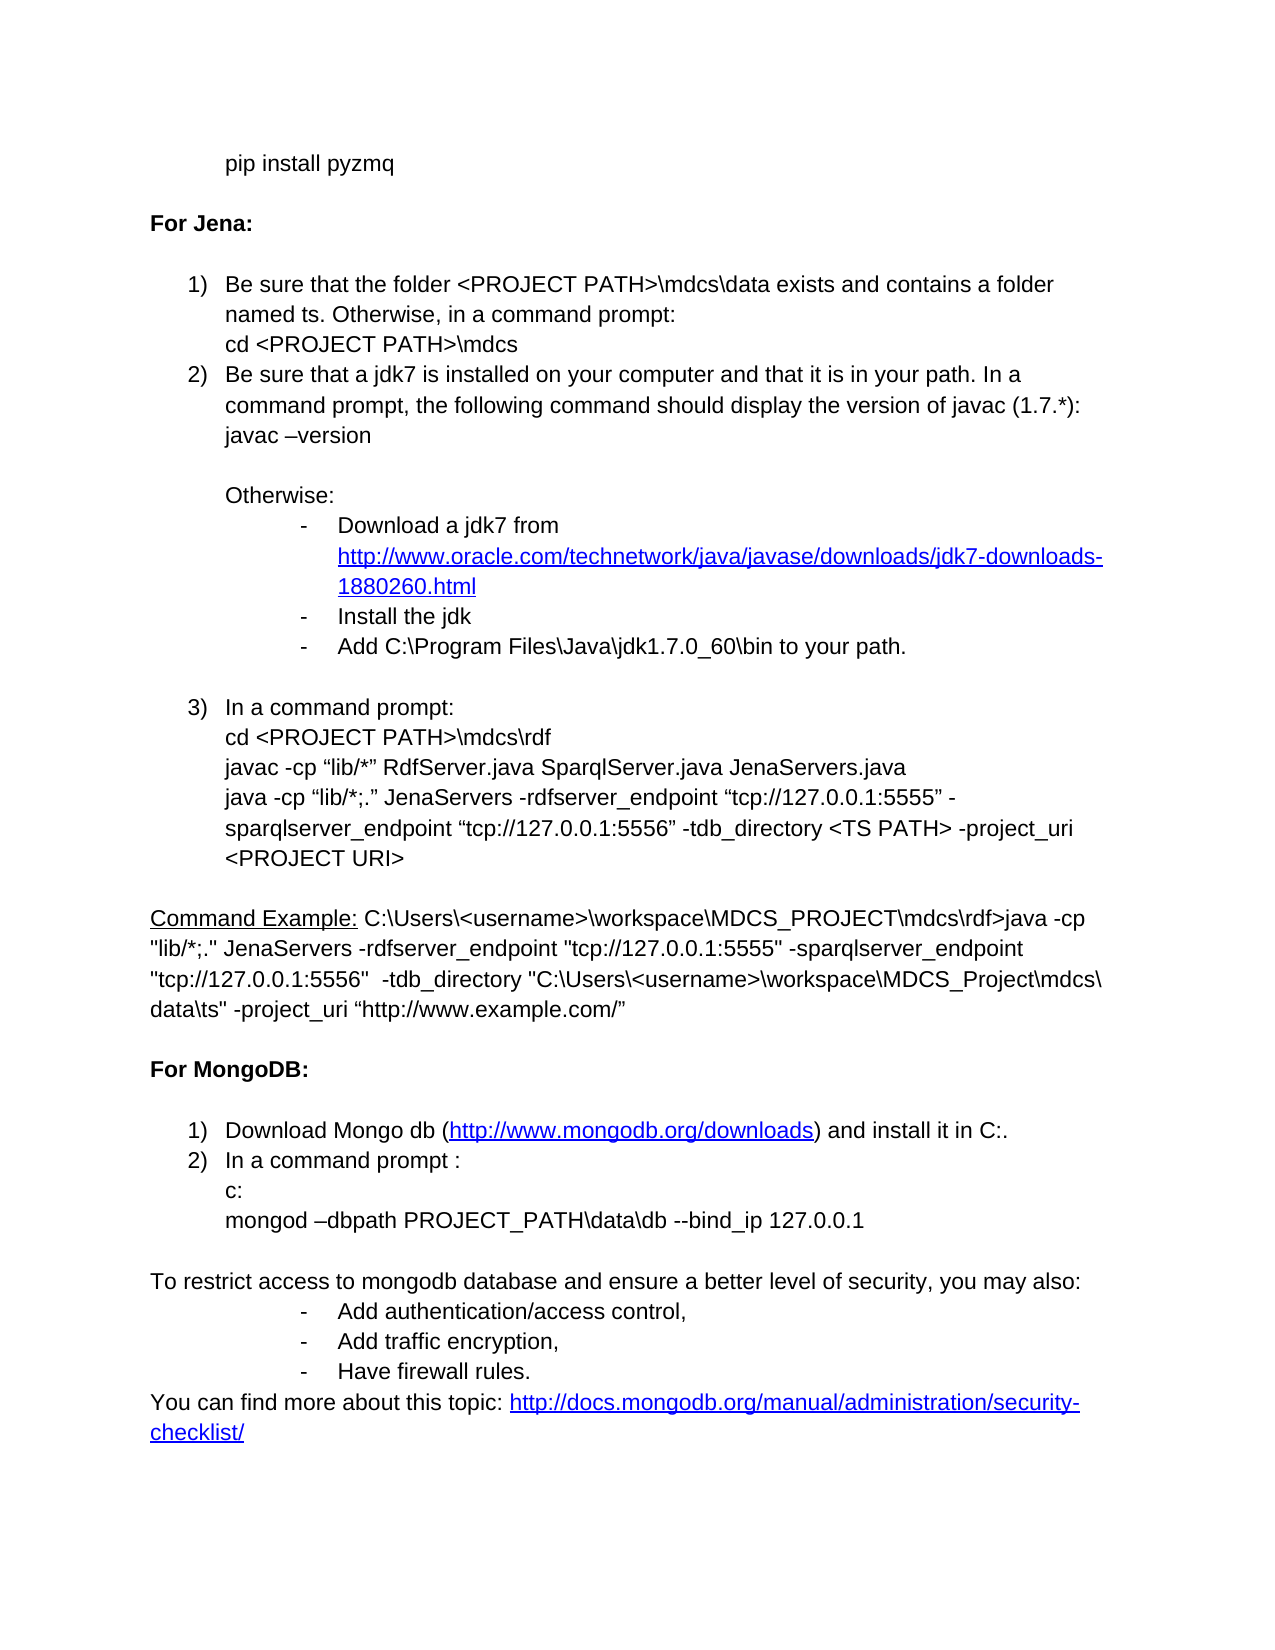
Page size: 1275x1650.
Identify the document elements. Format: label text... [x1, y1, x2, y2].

list Install the jdk [300, 603, 1125, 629]
text c: [225, 1177, 1125, 1203]
text You can find more about this topic: http://docs.mongodb.org/manual/administration/security-checklist/ [150, 1388, 1125, 1445]
list Otherwise: [225, 482, 1125, 509]
text For Jena: [150, 210, 1125, 237]
text mongod –dbpath PROJECT_PATH\data\db --bind_ip 127.0.0.1 [225, 1207, 1125, 1234]
list Have firewall rules. [300, 1358, 1125, 1385]
list Be sure that a jdk7 is installed on your computer and that it is in your path. In a command prompt, the following command should display the version of javac (1.7.*): [187, 361, 1125, 418]
list Be sure that the folder <PROJECT PATH>\mdcs\data exists and contains a folder named ts. Otherwise, in a command prompt: [187, 271, 1125, 327]
list In a command prompt : [187, 1147, 1125, 1173]
text For MongoDB: [150, 1056, 1125, 1083]
text To restrict access to mongodb database and ensure a better level of security, you may also: [150, 1268, 1125, 1294]
list Add authentication/access control, [300, 1298, 1125, 1324]
list javac –version [225, 422, 1125, 448]
list cd <PROJECT PATH>\mdcs [225, 331, 1125, 358]
list Add traffic encryption, [300, 1328, 1125, 1354]
list pip install pyzmq [225, 150, 1125, 176]
list In a command prompt: [187, 694, 1125, 720]
list Download a jdk7 from http://www.oracle.com/technetwork/java/javase/downloads/jdk7-downloads-1880260.html [300, 512, 1125, 599]
list javac -cp “lib/*” RdfServer.java SparqlServer.java JenaServers.java [225, 754, 1125, 781]
text Command Example: C:\Users\<username>\workspace\MDCS_PROJECT\mdcs\rdf>java -cp "lib/*;." JenaServers -rdfserver_endpoint "tcp://127.0.0.1:5555" -sparqlserver_endpoint "tcp://127.0.0.1:5556" -tdb_directory "C:\Users\<username>\workspace\MDCS_Project\mdcs\data\ts" -project_uri “http://www.example.com/” [150, 905, 1125, 1022]
list java -cp “lib/*;.” JenaServers -rdfserver_endpoint “tcp://127.0.0.1:5555” -sparqlserver_endpoint “tcp://127.0.0.1:5556” -tdb_directory <TS PATH> -project_uri <PROJECT URI> [225, 784, 1125, 871]
list cd <PROJECT PATH>\mdcs\rdf [225, 724, 1125, 750]
list Add C:\Program Files\Java\jdk1.7.0_60\bin to your path. [300, 633, 1125, 660]
list Download Mongo db (http://www.mongodb.org/downloads) and install it in C:. [187, 1117, 1125, 1143]
